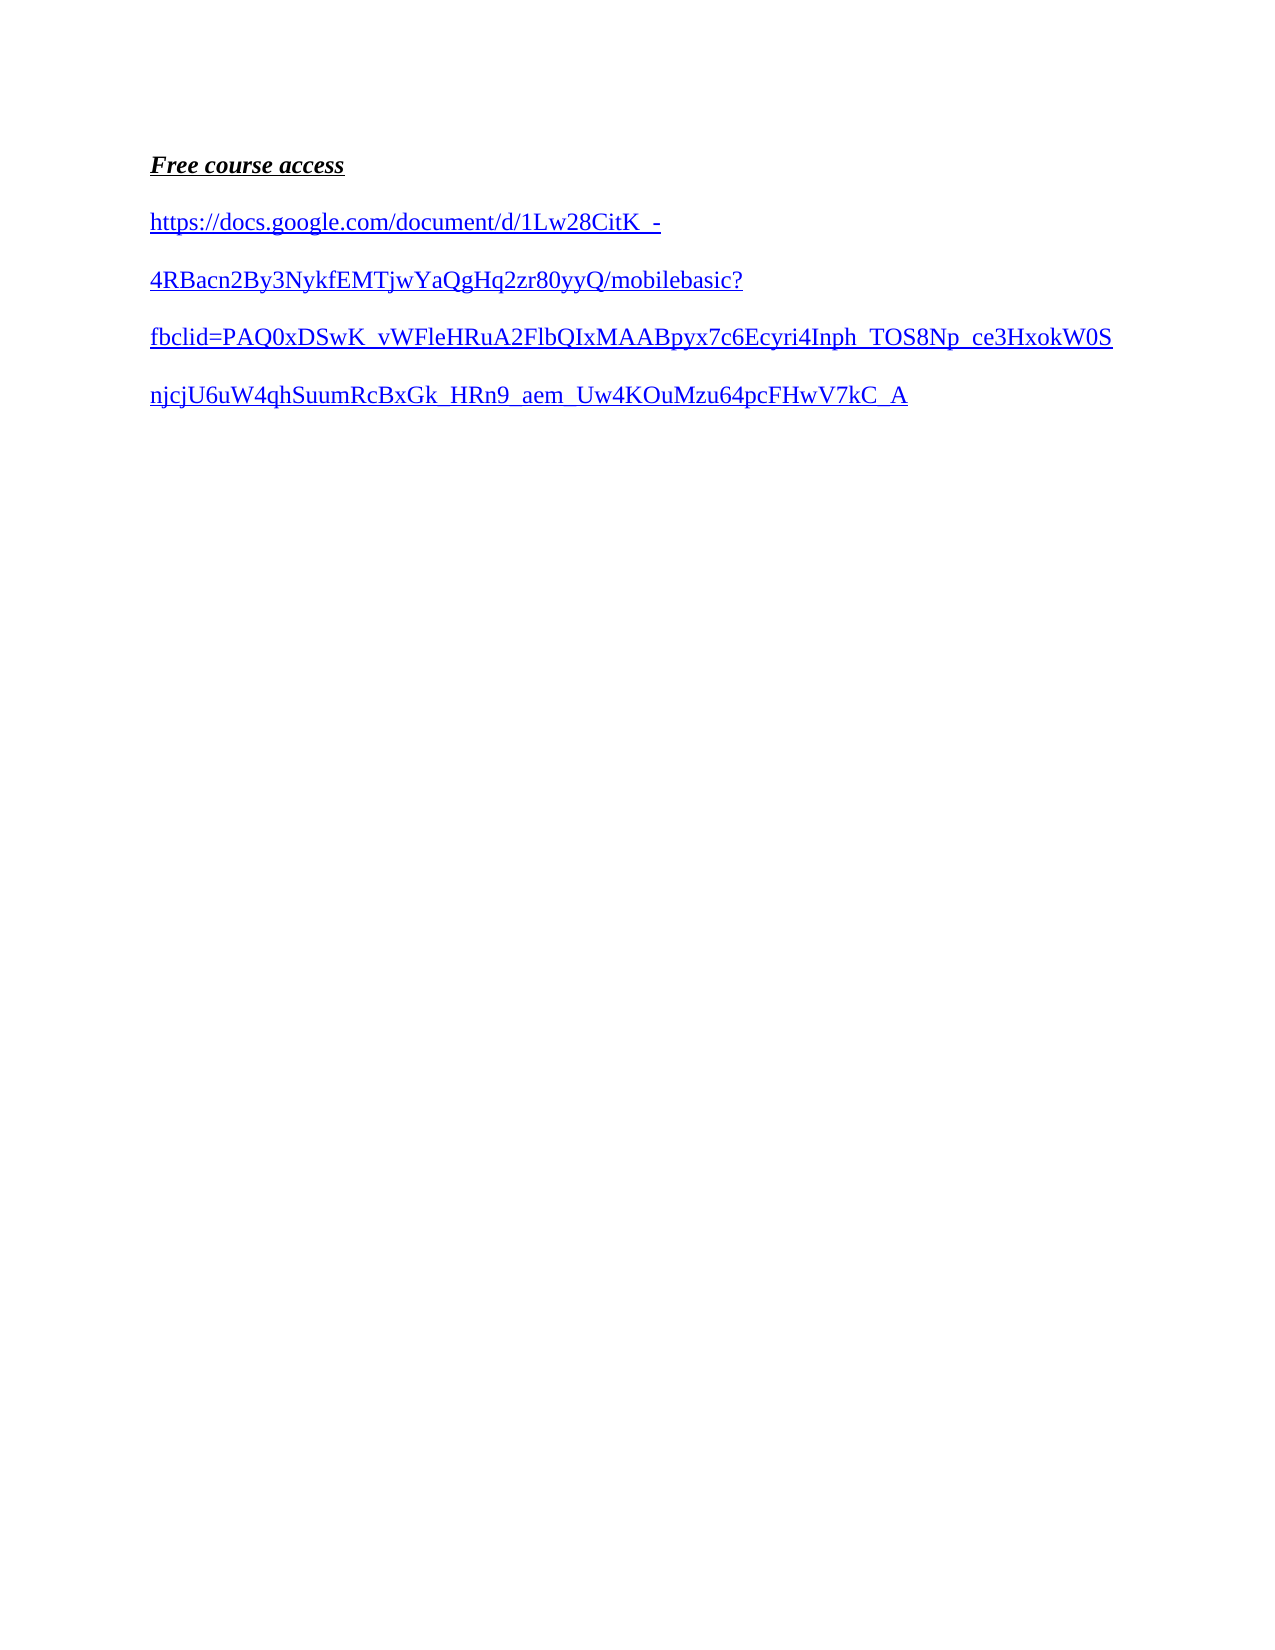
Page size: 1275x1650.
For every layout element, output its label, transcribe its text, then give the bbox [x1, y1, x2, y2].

text Free course access [150, 150, 1125, 179]
text https://docs.google.com/document/d/1Lw28CitK_-4RBacn2By3NykfEMTjwYaQgHq2zr80yyQ/mobilebasic?fbclid=PAQ0xDSwK_vWFleHRuA2FlbQIxMAABpyx7c6Ecyri4Inph_TOS8Np_ce3HxokW0SnjcjU6uW4qhSuumRcBxGk_HRn9_aem_Uw4KOuMzu64pcFHwV7kC_A [150, 207, 1125, 409]
